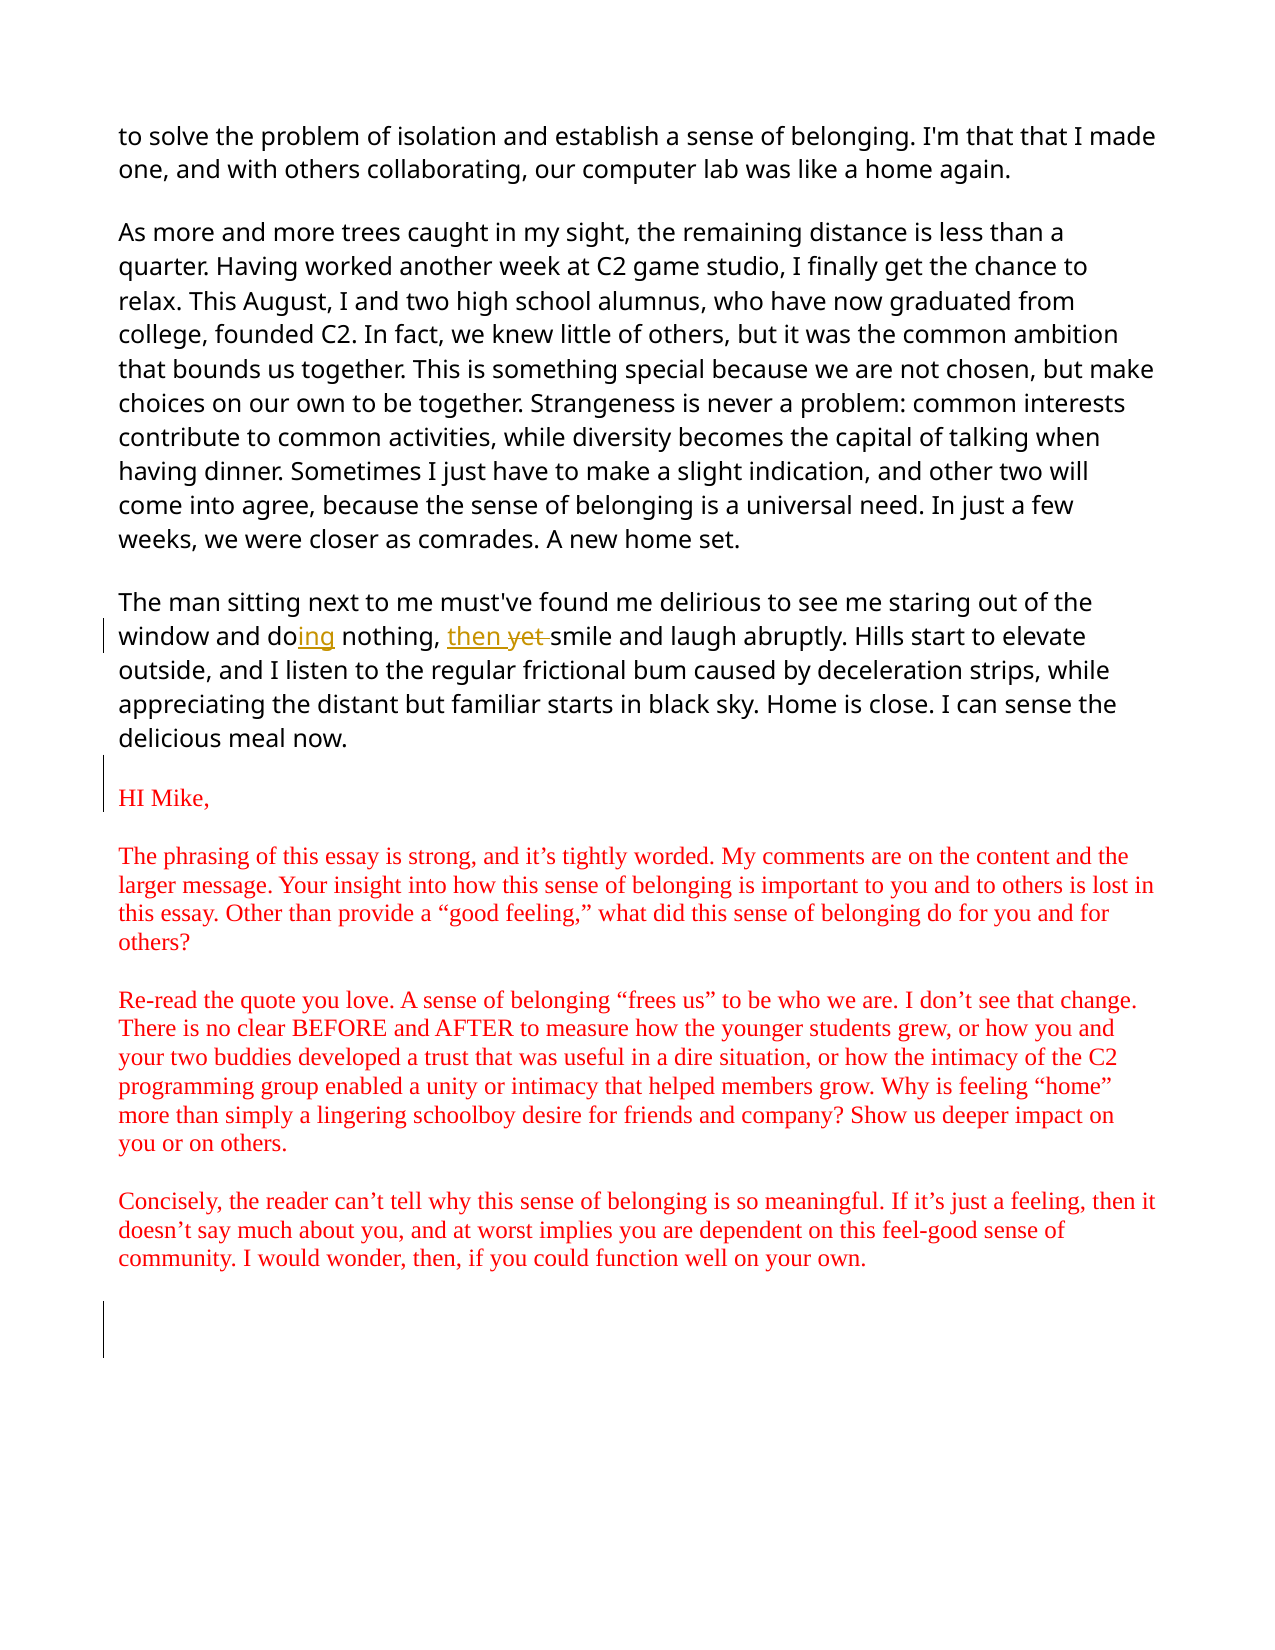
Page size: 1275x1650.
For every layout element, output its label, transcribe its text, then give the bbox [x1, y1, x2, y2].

text Re-read the quote you love. A sense of belonging “frees us” to be who we are. I don’t see that change. There is no clear BEFORE and AFTER to measure how the younger students grew, or how you and your two buddies developed a trust that was useful in a dire situation, or how the intimacy of the C2 programming group enabled a unity or intimacy that helped members grow. Why is feeling “home” more than simply a lingering schoolboy desire for friends and company? Show us deeper impact on you or on others. [118, 985, 1157, 1157]
text The man sitting next to me must've found me delirious to see me staring out of the window and do nothing, smile and laugh abruptly. Hills start to elevate outside, and I listen to the regular frictional bum caused by deceleration strips, while appreciating the distant but familiar starts in black sky. Home is close. I can sense the delicious meal now. [118, 584, 1157, 755]
text As more and more trees caught in my sight, the remaining distance is less than a quarter. Having worked another week at C2 game studio, I finally get the chance to relax. This August, I and two high school alumnus, who have now graduated from college, founded C2. In fact, we knew little of others, but it was the common ambition that bounds us together. This is something special because we are not chosen, but make choices on our own to be together. Strangeness is never a problem: common interests contribute to common activities, while diversity becomes the capital of talking when having dinner. Sometimes I just have to make a slight indication, and other two will come into agree, because the sense of belonging is a universal need. In just a few weeks, we were closer as comrades. A new home set. [118, 215, 1157, 556]
text The phrasing of this essay is strong, and it’s tightly worded. My comments are on the content and the larger message. Your insight into how this sense of belonging is important to you and to others is lost in this essay. Other than provide a “good feeling,” what did this sense of belonging do for you and for others? [118, 841, 1157, 956]
text HI Mike, [118, 783, 1157, 812]
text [118, 118, 1157, 186]
text Concisely, the reader can’t tell why this sense of belonging is so meaningful. If it’s just a feeling, then it doesn’t say much about you, and at worst implies you are dependent on this feel-good sense of community. I would wonder, then, if you could function well on your own. [118, 1186, 1157, 1272]
